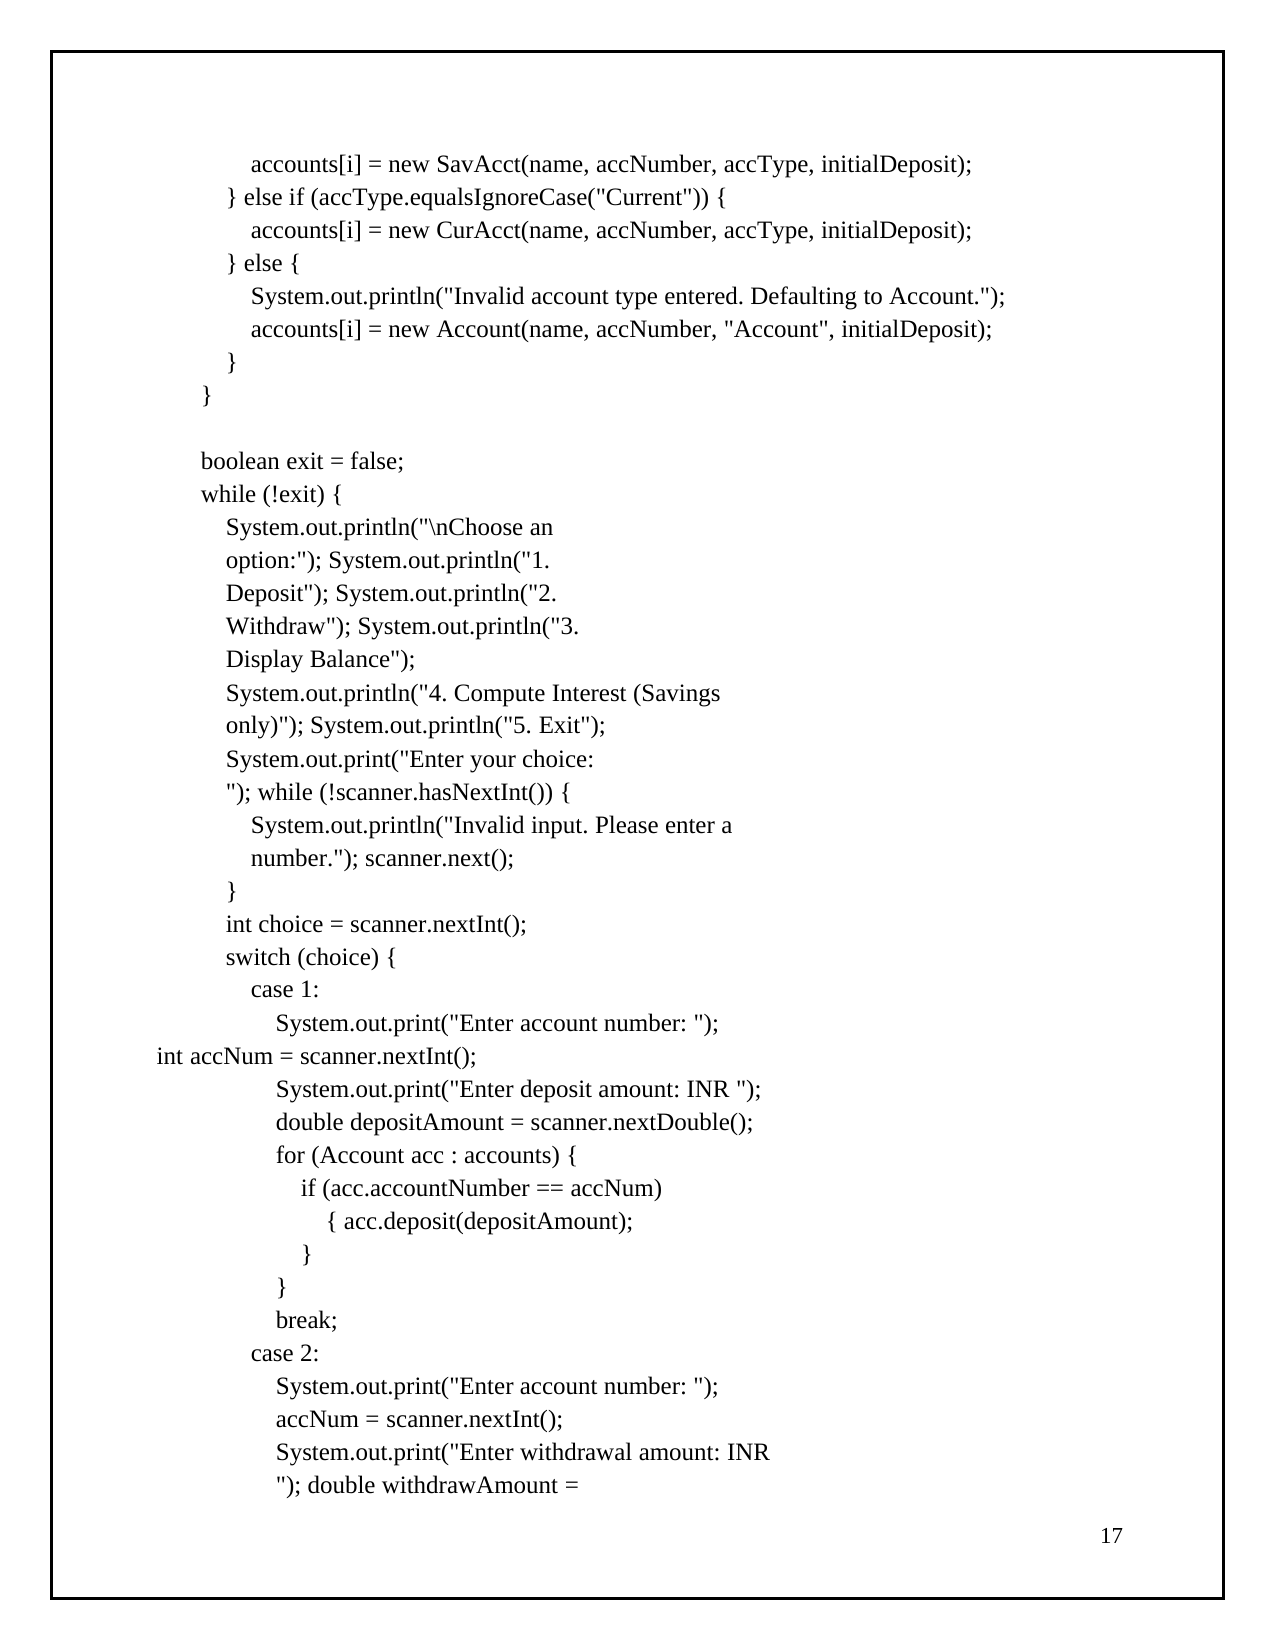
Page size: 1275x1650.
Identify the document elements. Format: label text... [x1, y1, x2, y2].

text System.out.print("Enter deposit amount: INR "); double depositAmount = scanner.nextDouble(); for (Account acc : accounts) { [276, 1074, 761, 1169]
text } [226, 876, 1171, 905]
text accounts[i] = new SavAcct(name, accNumber, accType, initialDeposit); [251, 149, 1171, 178]
text System.out.println("Invalid input. Please enter a number."); scanner.next(); [251, 810, 846, 871]
text System.out.println("\nChoose an option:"); System.out.println("1. Deposit"); System.out.println("2. Withdraw"); System.out.println("3. Display Balance"); [226, 512, 656, 673]
text if (acc.accountNumber == accNum) { acc.deposit(depositAmount); [301, 1173, 680, 1235]
text System.out.println("4. Compute Interest (Savings only)"); System.out.println("5. Exit"); [226, 678, 804, 739]
text System.out.print("Enter your choice: "); while (!scanner.hasNextInt()) { [226, 744, 626, 805]
text } else if (accType.equalsIgnoreCase("Current")) { [226, 182, 1171, 211]
text break; case 2: [251, 1305, 339, 1367]
text System.out.print("Enter account number: "); int accNum = scanner.nextInt(); [156, 1008, 719, 1069]
text int choice = scanner.nextInt(); switch (choice) { [226, 909, 528, 971]
text } [276, 1272, 1171, 1301]
text } else { [226, 248, 1171, 277]
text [276, 1371, 801, 1499]
text case 1: [251, 975, 1171, 1004]
text boolean exit = false; while (!exit) { [201, 446, 405, 508]
text } [301, 1239, 1171, 1268]
text System.out.println("Invalid account type entered. Defaulting to Account."); accounts[i] = new Account(name, accNumber, "Account", initialDeposit); [251, 281, 1068, 343]
text } [226, 348, 1171, 376]
text } [201, 380, 1171, 409]
text accounts[i] = new CurAcct(name, accNumber, accType, initialDeposit); [251, 215, 1171, 244]
